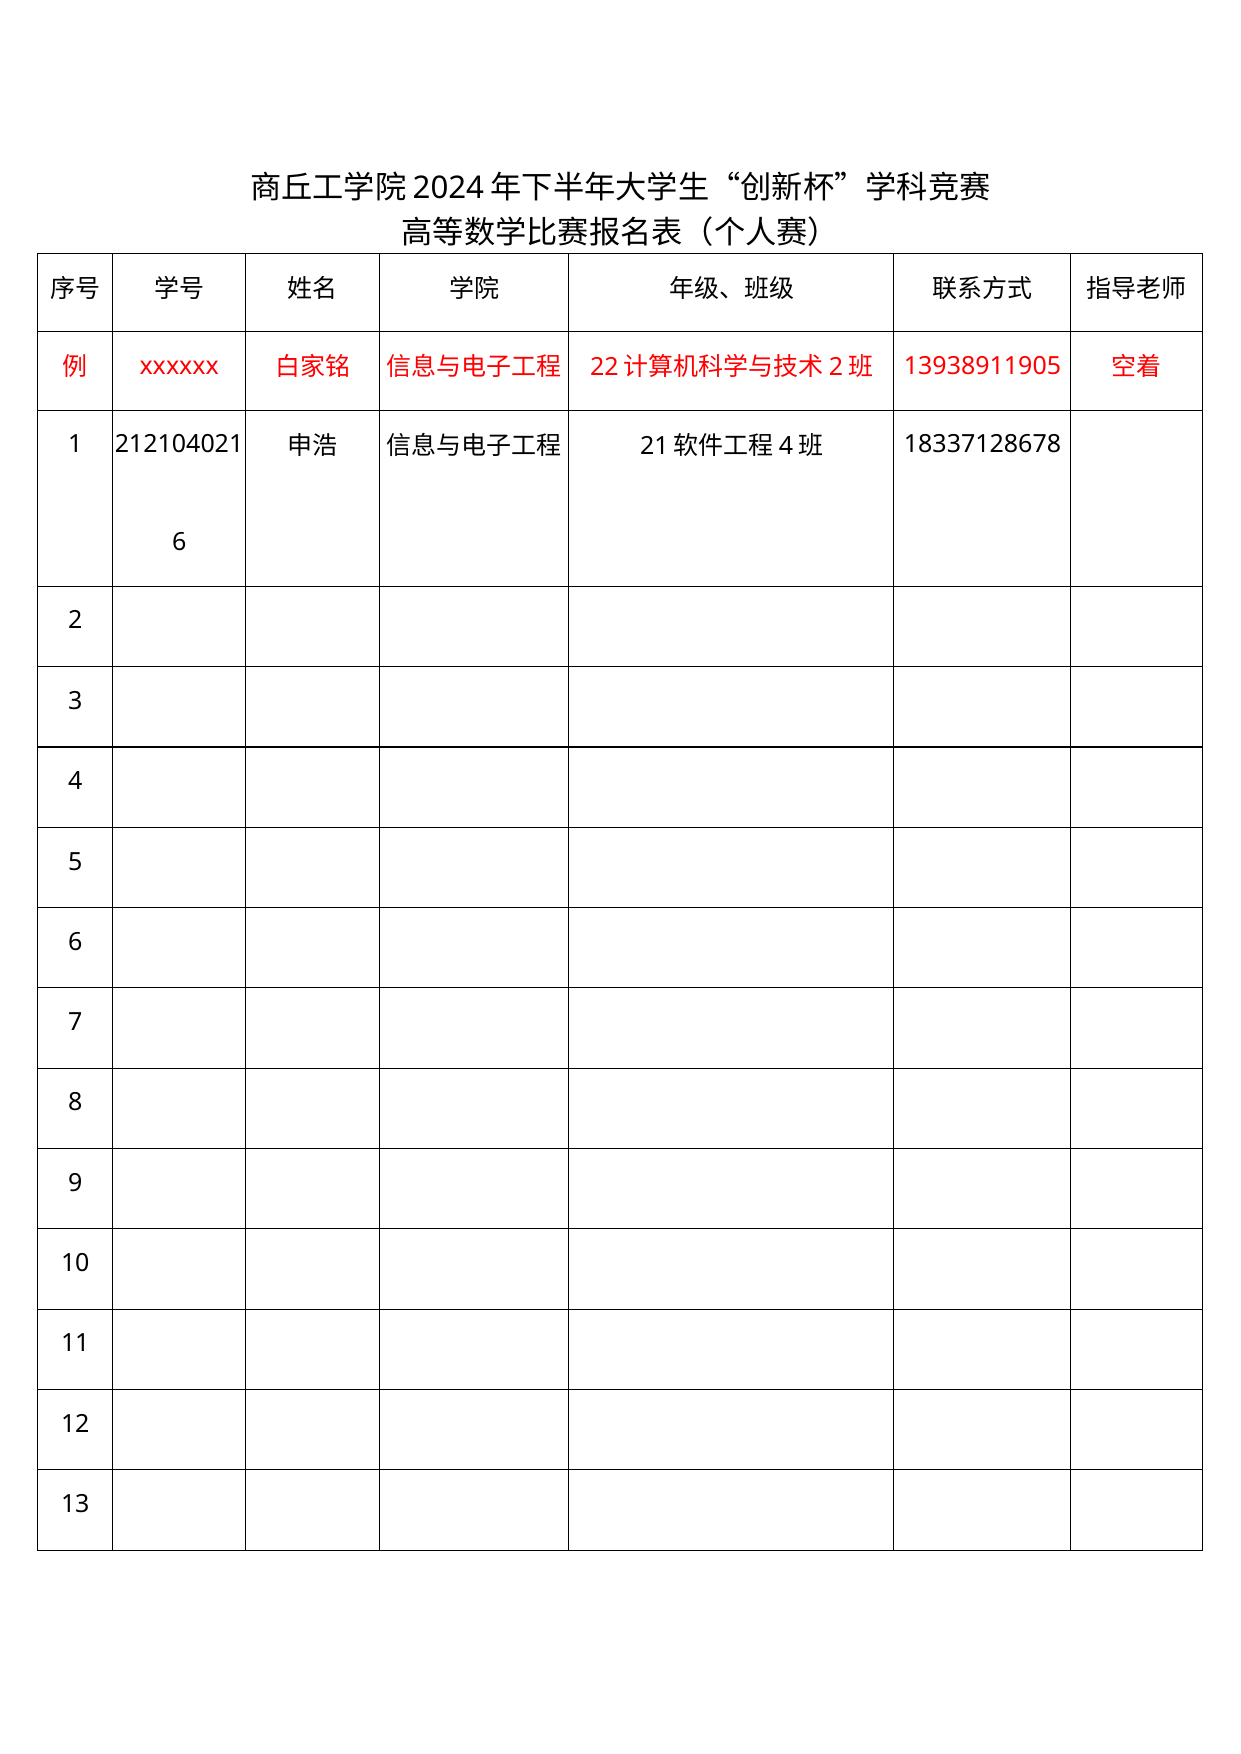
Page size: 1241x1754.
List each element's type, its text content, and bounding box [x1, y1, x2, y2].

table_cell [113, 667, 245, 746]
table_cell [380, 748, 568, 827]
table_cell [1071, 988, 1202, 1068]
table_cell [380, 1229, 568, 1308]
table_cell [569, 1069, 893, 1148]
table_cell [894, 1069, 1070, 1148]
table_cell [1071, 667, 1202, 746]
table_cell [113, 1310, 245, 1389]
table_cell [1071, 1149, 1202, 1228]
table_cell [246, 988, 379, 1068]
table_header 联系方式 [894, 254, 1070, 331]
table_cell 13 [38, 1470, 112, 1549]
table_cell [246, 908, 379, 987]
table_cell 9 [38, 1149, 112, 1228]
table_cell [894, 587, 1070, 666]
table_cell [113, 1069, 245, 1148]
table_cell [380, 828, 568, 907]
table_cell [246, 828, 379, 907]
table_cell 4 [38, 748, 112, 827]
table_cell 5 [38, 828, 112, 907]
table_cell [1071, 587, 1202, 666]
table_cell [380, 1069, 568, 1148]
table_cell 13938911905 [894, 332, 1070, 410]
table_cell 例 [38, 332, 112, 410]
table_cell [246, 1229, 379, 1308]
table_cell [113, 1149, 245, 1228]
table_cell [894, 1310, 1070, 1389]
table_cell [246, 1149, 379, 1228]
table_cell [569, 587, 893, 666]
table_cell [894, 908, 1070, 987]
table_cell 10 [38, 1229, 112, 1308]
table_cell 申浩 [246, 411, 379, 586]
table_cell 21软件工程4班 [569, 411, 893, 586]
table_cell [569, 748, 893, 827]
table_cell [380, 667, 568, 746]
table_cell 18337128678 [894, 411, 1070, 586]
table_cell [894, 828, 1070, 907]
table_cell [894, 667, 1070, 746]
table_cell [569, 1310, 893, 1389]
table_cell 空着 [1071, 332, 1202, 410]
table_cell [113, 908, 245, 987]
table_cell 3 [38, 667, 112, 746]
table_cell [894, 1149, 1070, 1228]
table_cell 信息与电子工程 [380, 332, 568, 410]
table_cell [1071, 908, 1202, 987]
table_cell [113, 1470, 245, 1549]
table_cell [569, 1390, 893, 1469]
table_cell [246, 1390, 379, 1469]
table_cell [894, 988, 1070, 1068]
table_cell [1071, 1390, 1202, 1469]
table_cell 信息与电子工程 [380, 411, 568, 586]
table_cell 8 [38, 1069, 112, 1148]
table_cell [246, 587, 379, 666]
table_header 姓名 [246, 254, 379, 331]
table_cell [380, 587, 568, 666]
table_cell [246, 748, 379, 827]
table_header 指导老师 [1071, 254, 1202, 331]
table_cell [113, 1390, 245, 1469]
table_header 序号 [38, 254, 112, 331]
table_cell 6 [38, 908, 112, 987]
text 高等数学比赛报名表（个人赛） [187, 207, 1053, 253]
table_cell [1071, 1229, 1202, 1308]
table_cell 2 [38, 587, 112, 666]
table_cell 11 [38, 1310, 112, 1389]
table_header 学号 [113, 254, 245, 331]
text 商丘工学院2024年下半年大学生“创新杯”学科竞赛 [187, 162, 1053, 207]
table_cell 12 [38, 1390, 112, 1469]
table_cell [113, 748, 245, 827]
table_cell [246, 1470, 379, 1549]
table_cell [246, 1310, 379, 1389]
table_cell [569, 1149, 893, 1228]
table_cell [113, 828, 245, 907]
table_cell [894, 1470, 1070, 1549]
table_cell [1071, 1310, 1202, 1389]
table_cell [380, 1149, 568, 1228]
table_cell [1071, 1470, 1202, 1549]
table_cell [569, 988, 893, 1068]
table_cell [1071, 748, 1202, 827]
table_cell [569, 1229, 893, 1308]
table_cell xxxxxx [113, 332, 245, 410]
table_cell 1 [38, 411, 112, 586]
table_cell [569, 1470, 893, 1549]
table_cell 白家铭 [246, 332, 379, 410]
table_cell [894, 748, 1070, 827]
table_cell [113, 587, 245, 666]
table_cell 22计算机科学与技术2班 [569, 332, 893, 410]
table_cell 2121040216 [113, 411, 245, 586]
table_header 学院 [380, 254, 568, 331]
table_cell [380, 1470, 568, 1549]
table_cell [569, 828, 893, 907]
table_cell [894, 1229, 1070, 1308]
table_cell [569, 667, 893, 746]
table_cell [380, 1310, 568, 1389]
table_cell 7 [38, 988, 112, 1068]
table_cell [380, 988, 568, 1068]
table_cell [1071, 828, 1202, 907]
table_cell [246, 1069, 379, 1148]
table_cell [1071, 1069, 1202, 1148]
table_cell [1071, 411, 1202, 586]
table_cell [894, 1390, 1070, 1469]
table_cell [113, 1229, 245, 1308]
table_header 年级、班级 [569, 254, 893, 331]
table_cell [113, 988, 245, 1068]
table_cell [246, 667, 379, 746]
table_cell [569, 908, 893, 987]
table_cell [380, 1390, 568, 1469]
table_cell [380, 908, 568, 987]
